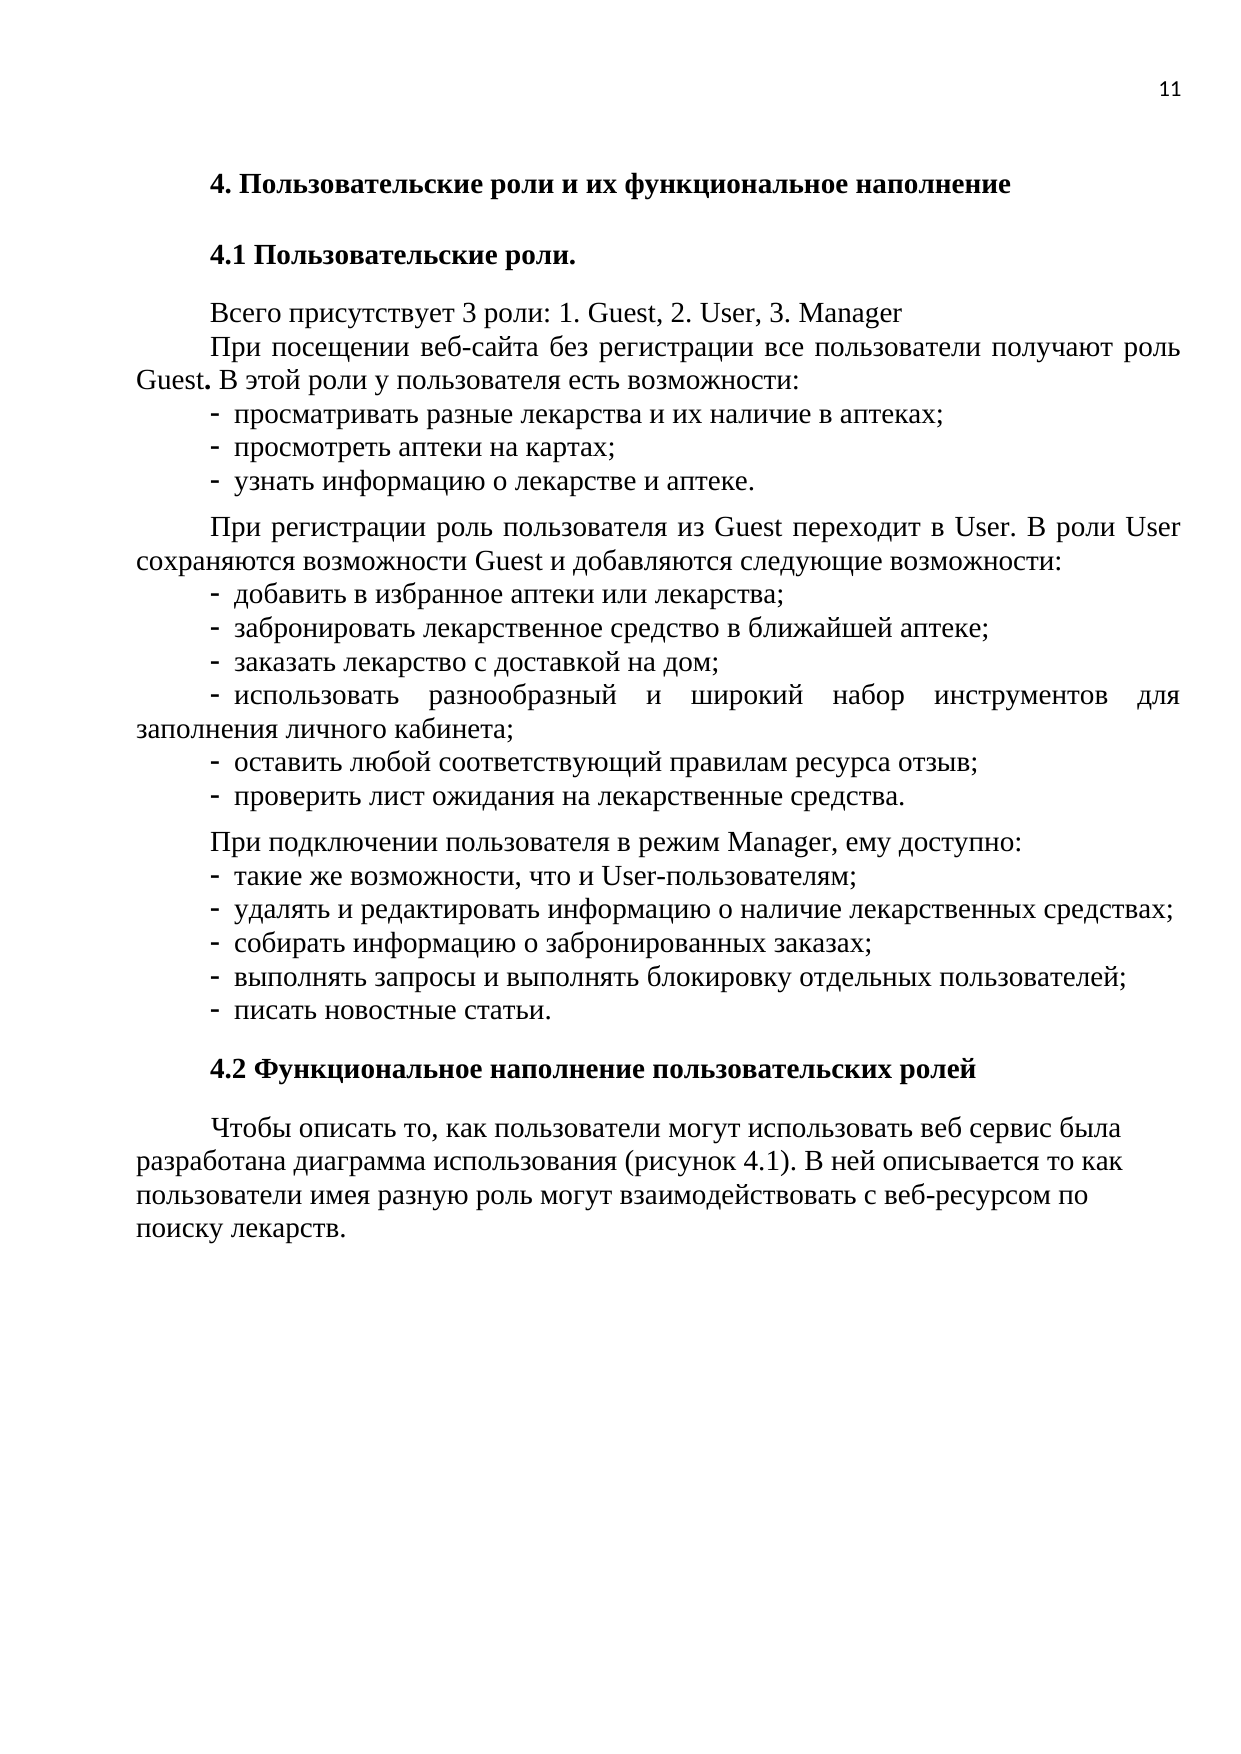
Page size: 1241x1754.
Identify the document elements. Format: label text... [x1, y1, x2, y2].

text Чтобы описать то, как пользователи могут использовать веб сервис была разработана диаграмма использования (рисунок 4.1). В ней описывается то как пользователи имея разную роль могут взаимодействовать с веб-ресурсом по поиску лекарств. [136, 1110, 1181, 1244]
list удалять и редактировать информацию о наличие лекарственных средствах; [136, 892, 1181, 925]
subtitle 4.1 Пользовательские роли. [136, 237, 1181, 270]
subtitle 4. Пользовательские роли и их функциональное наполнение [136, 166, 1181, 199]
list такие же возможности, что и User-пользователям; [136, 858, 1181, 892]
subtitle 4.2 Функциональное наполнение пользовательских ролей [136, 1051, 1181, 1085]
list выполнять запросы и выполнять блокировку отдельных пользователей; [136, 959, 1181, 992]
list собирать информацию о забронированных заказах; [136, 925, 1181, 959]
list просмотреть аптеки на картах; [136, 429, 1181, 463]
list использовать разнообразный и широкий набор инструментов для заполнения личного кабинета; [136, 677, 1181, 744]
list забронировать лекарственное средство в ближайшей аптеке; [136, 610, 1181, 644]
list добавить в избранное аптеки или лекарства; [136, 576, 1181, 610]
list писать новостные статьи. [136, 992, 1181, 1026]
list проверить лист ожидания на лекарственные средства. [136, 778, 1181, 812]
list узнать информацию о лекарстве и аптеке. [136, 463, 1181, 497]
list заказать лекарство с доставкой на дом; [136, 644, 1181, 677]
text При посещении веб-сайта без регистрации все пользователи получают роль Guest. В этой роли у пользователя есть возможности: [136, 329, 1181, 396]
list оставить любой соответствующий правилам ресурса отзыв; [136, 744, 1181, 778]
text При подключении пользователя в режим Manager, ему доступно: [136, 824, 1181, 858]
text При регистрации роль пользователя из Guest переходит в User. В роли User сохраняются возможности Guest и добавляются следующие возможности: [136, 509, 1181, 576]
list просматривать разные лекарства и их наличие в аптеках; [136, 396, 1181, 429]
text Всего присутствует 3 роли: 1. Guest, 2. User, 3. Manager [136, 295, 1181, 329]
